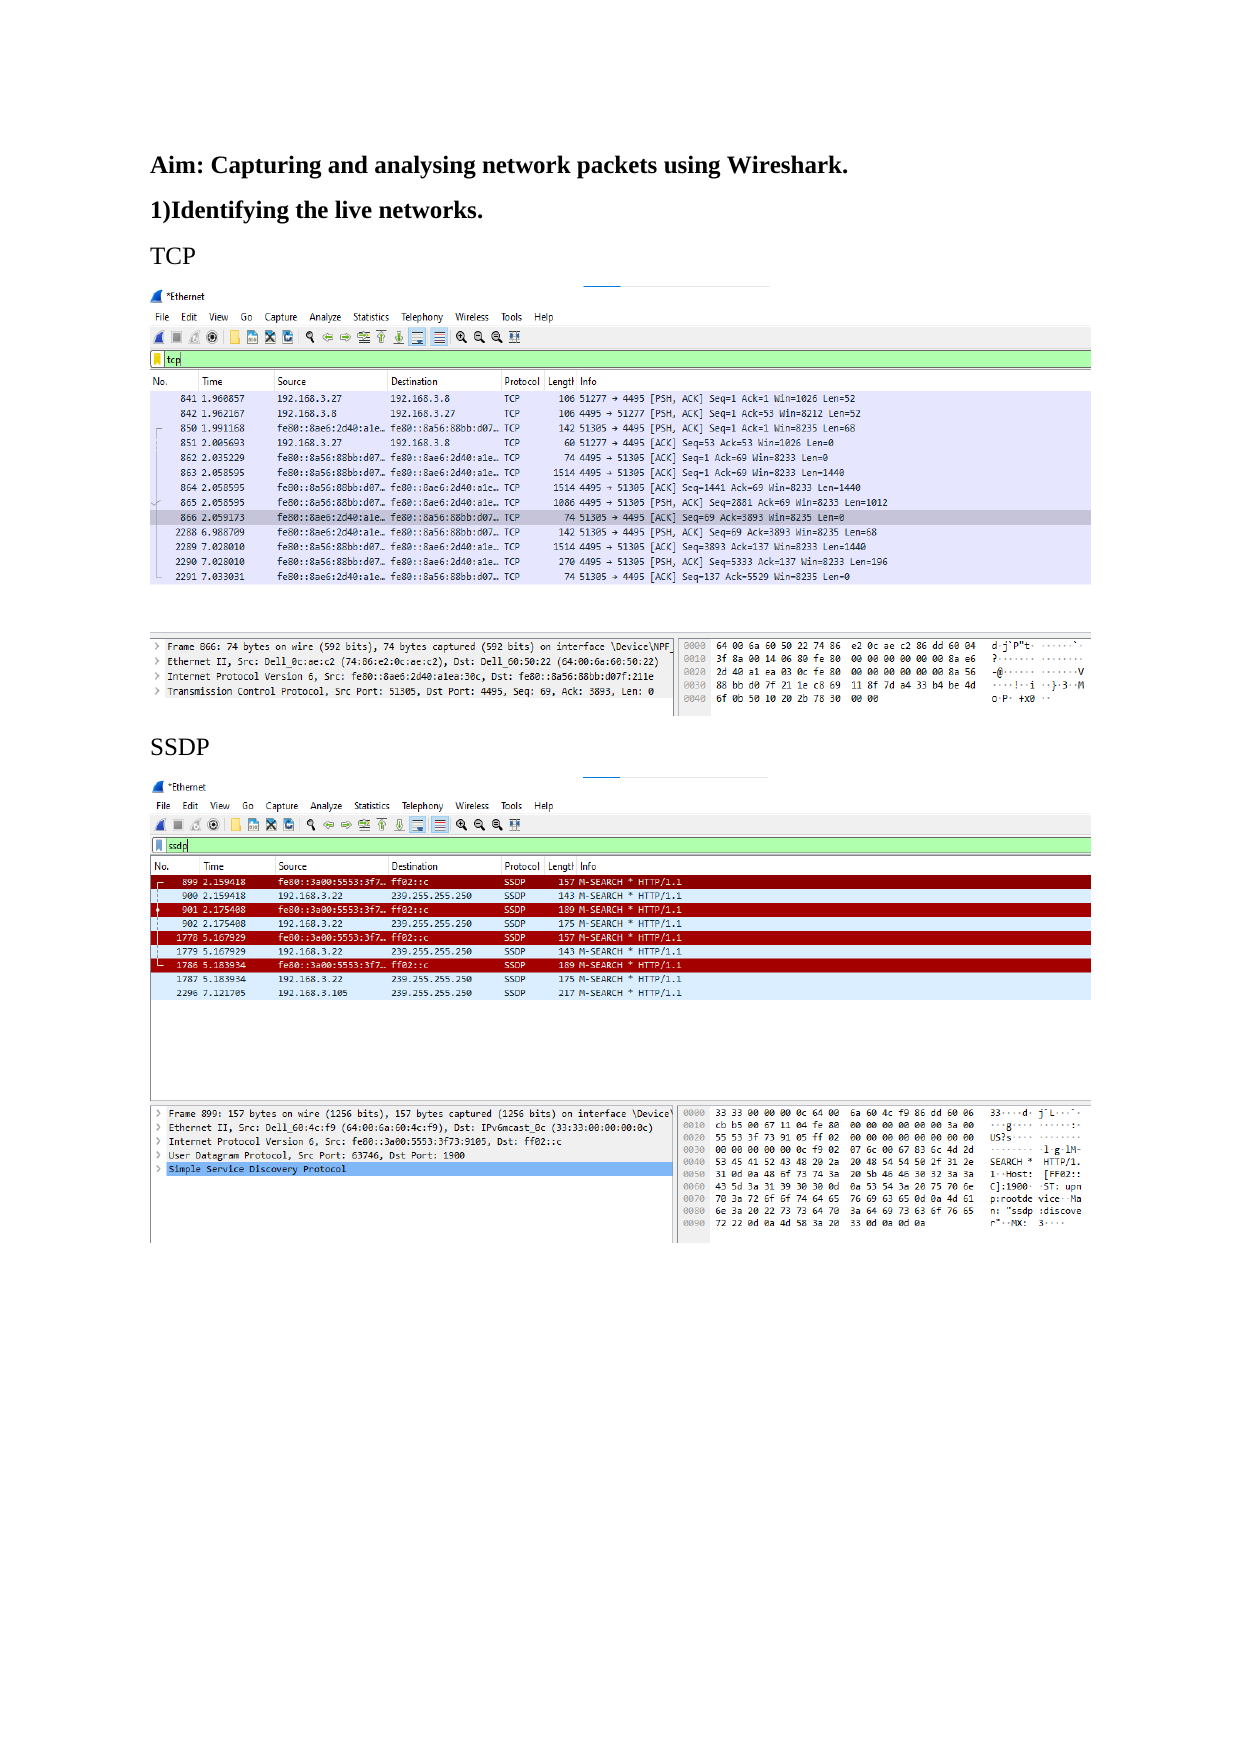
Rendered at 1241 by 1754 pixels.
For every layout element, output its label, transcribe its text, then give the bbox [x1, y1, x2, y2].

picture [150, 777, 1091, 1243]
text TCP [150, 241, 1090, 269]
picture [150, 286, 1091, 716]
text 1)Identifying the live networks. [150, 195, 1090, 224]
text Aim: Capturing and analysing network packets using Wireshark. [150, 150, 1090, 179]
text SSDP [150, 732, 1090, 761]
